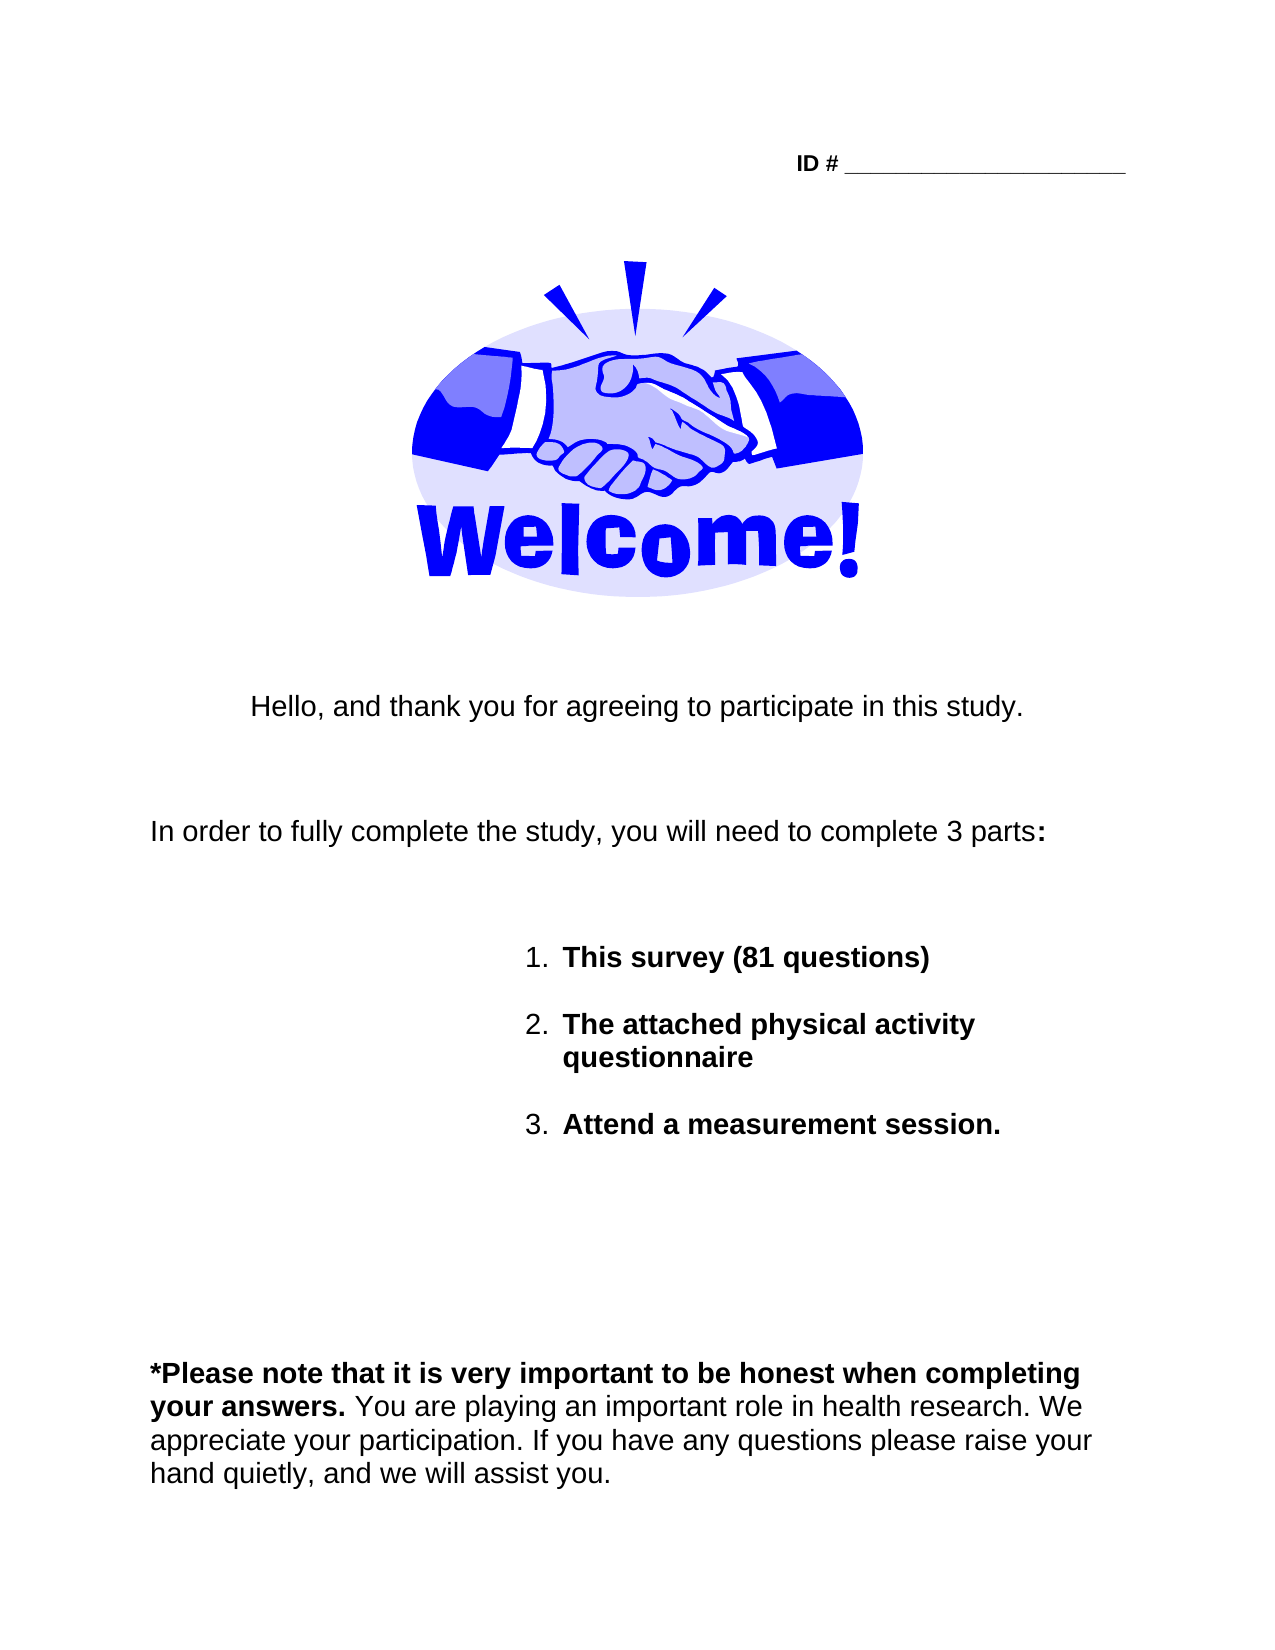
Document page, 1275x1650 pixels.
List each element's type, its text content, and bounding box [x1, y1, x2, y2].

list This survey (81 questions) [525, 940, 1125, 973]
text In order to fully complete the study, you will need to complete 3 parts: [150, 814, 1125, 848]
text Hello, and thank you for agreeing to participate in this study. [150, 689, 1125, 722]
text ID # ______________________ [150, 150, 1125, 176]
text *Please note that it is very important to be honest when completing your answers. You are playing an important role in health research. We appreciate your participation. If you have any questions please raise your hand quietly, and we will assist you. [150, 1356, 1125, 1490]
list Attend a measurement session. [525, 1107, 1125, 1141]
list The attached physical activity questionnaire [525, 1007, 1125, 1074]
